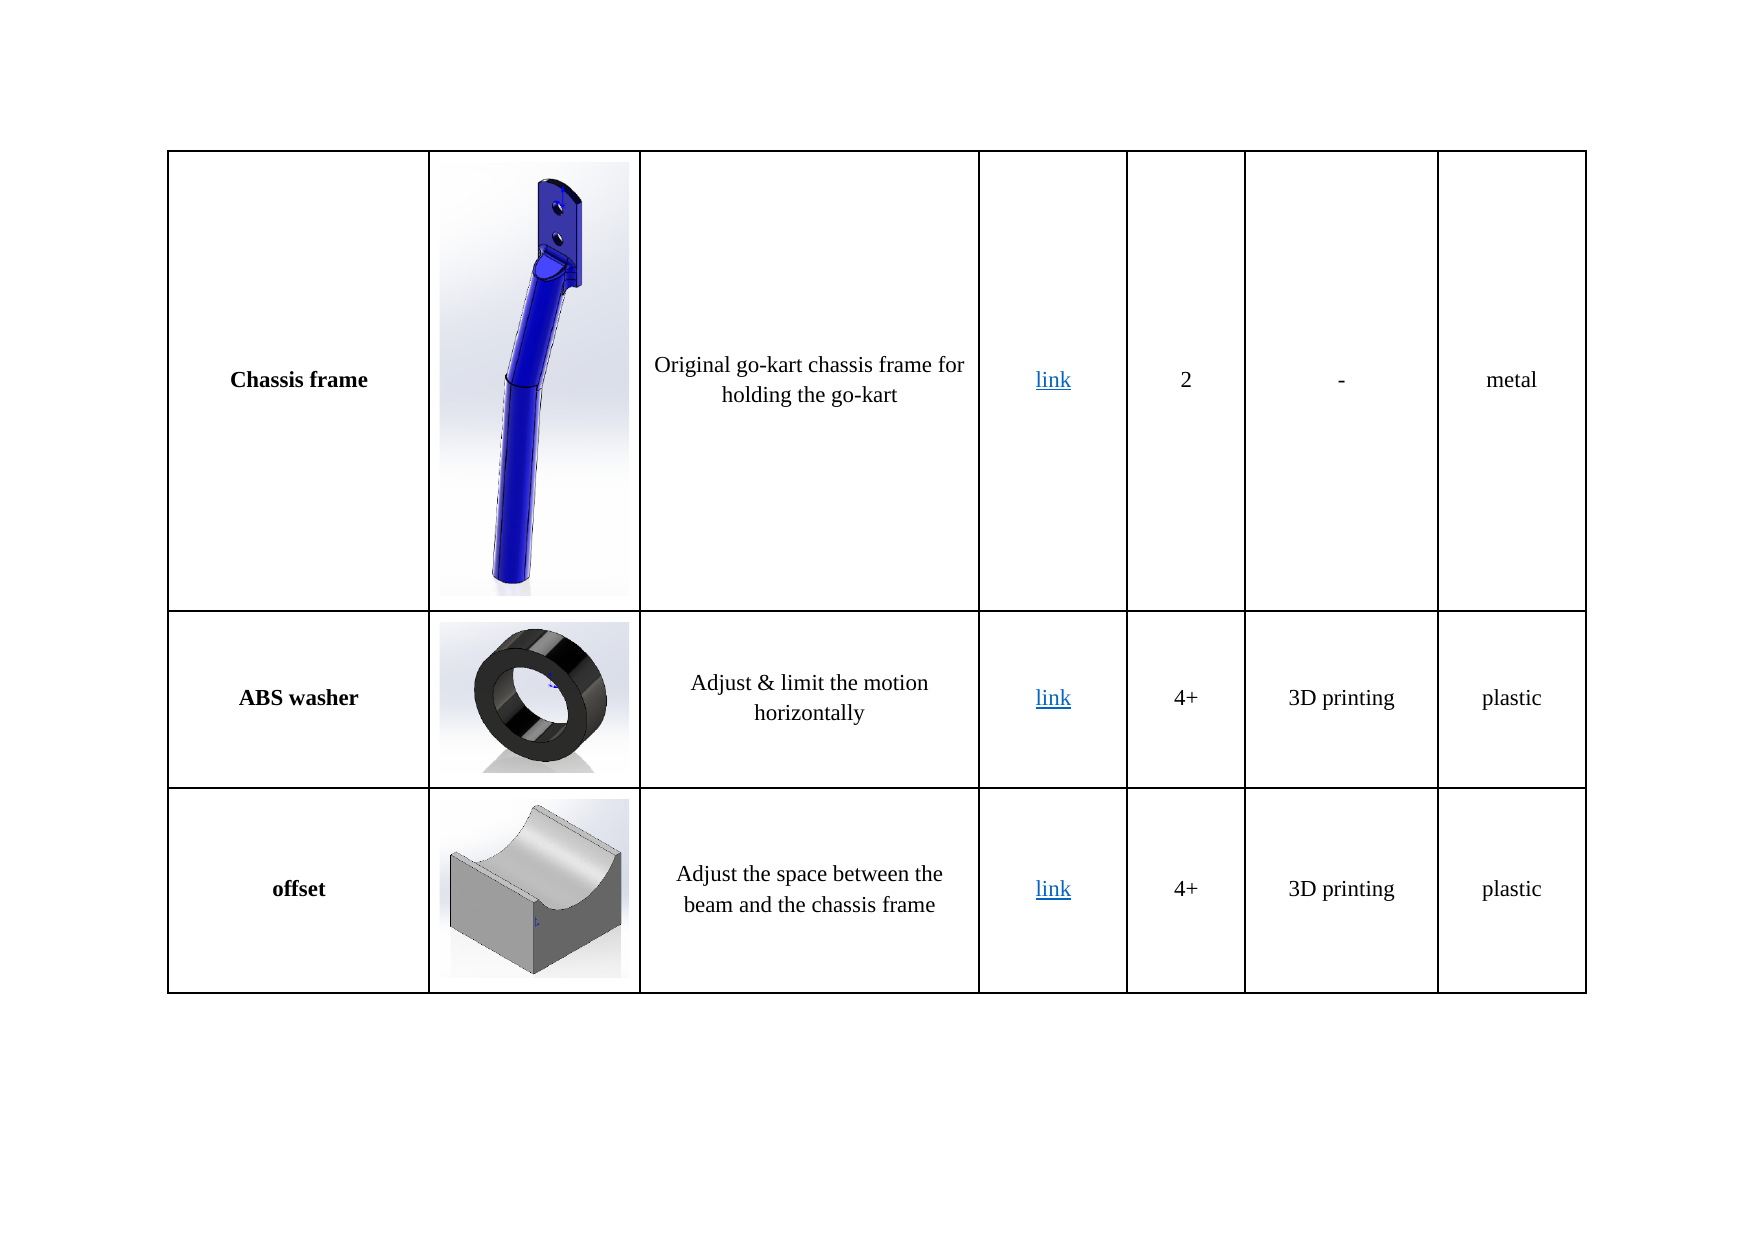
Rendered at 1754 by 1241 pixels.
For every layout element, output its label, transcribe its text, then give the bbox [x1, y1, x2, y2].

table_cell link [980, 612, 1126, 787]
table_cell metal [1439, 152, 1585, 610]
table_cell plastic [1439, 789, 1585, 992]
picture [439, 799, 630, 978]
table_cell [430, 612, 639, 787]
table_cell 3D printing [1246, 612, 1437, 787]
table_cell Original go-kart chassis frame for holding the go-kart [641, 152, 978, 610]
table_cell link [980, 152, 1126, 610]
table_cell - [1246, 152, 1437, 610]
table_cell [430, 152, 639, 610]
table_cell 2 [1128, 152, 1244, 610]
picture [439, 622, 630, 773]
table_cell 4+ [1128, 612, 1244, 787]
table_cell ABS washer [169, 612, 428, 787]
table_cell link [980, 789, 1126, 992]
table_cell Chassis frame [169, 152, 428, 610]
table_cell plastic [1439, 612, 1585, 787]
picture [439, 162, 630, 596]
table_cell [430, 789, 639, 992]
table_cell Adjust the space between the beam and the chassis frame [641, 789, 978, 992]
table_cell 3D printing [1246, 789, 1437, 992]
table_cell offset [169, 789, 428, 992]
table_cell Adjust & limit the motion horizontally [641, 612, 978, 787]
table_cell 4+ [1128, 789, 1244, 992]
